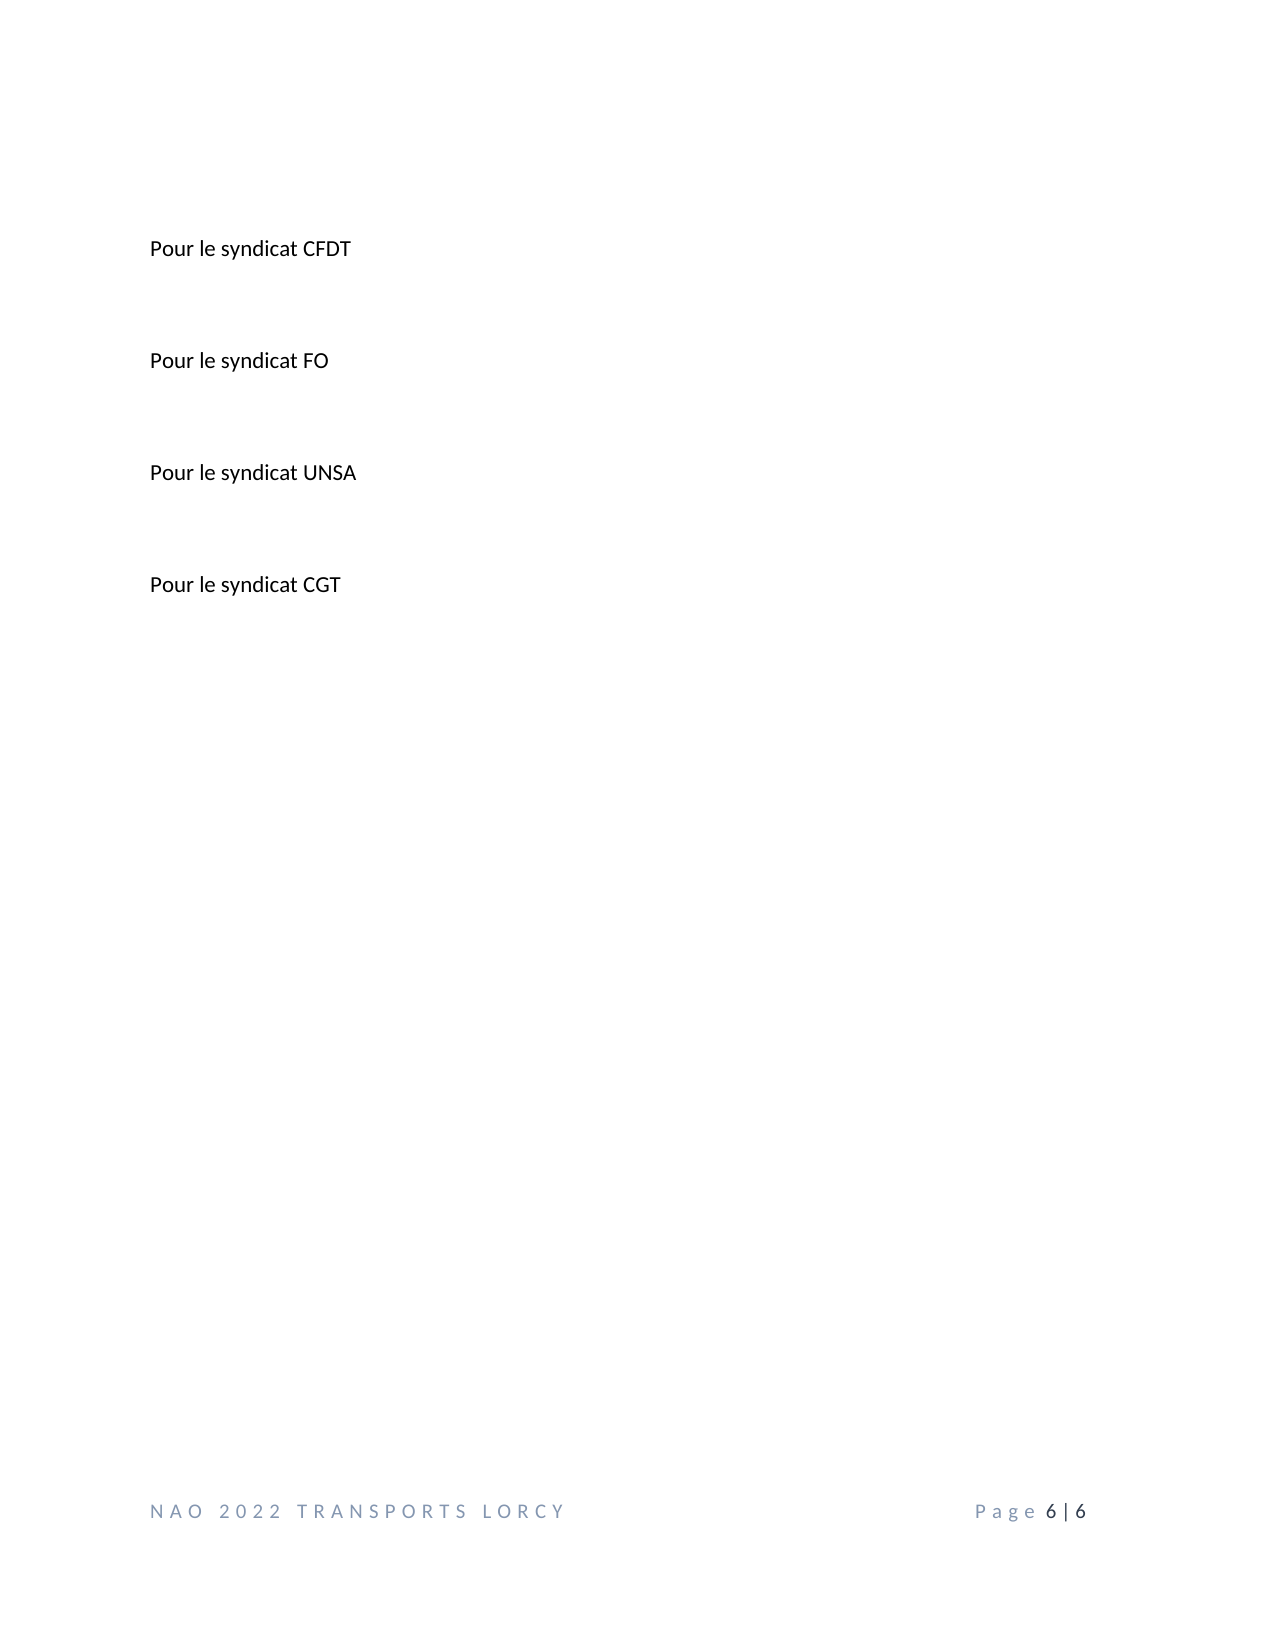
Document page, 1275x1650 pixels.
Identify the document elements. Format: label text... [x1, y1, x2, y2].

text Pour le syndicat CFDT [150, 234, 1125, 262]
text Pour le syndicat CGT [150, 570, 1125, 598]
text Pour le syndicat FO [150, 346, 1125, 374]
text Pour le syndicat UNSA [150, 458, 1125, 486]
